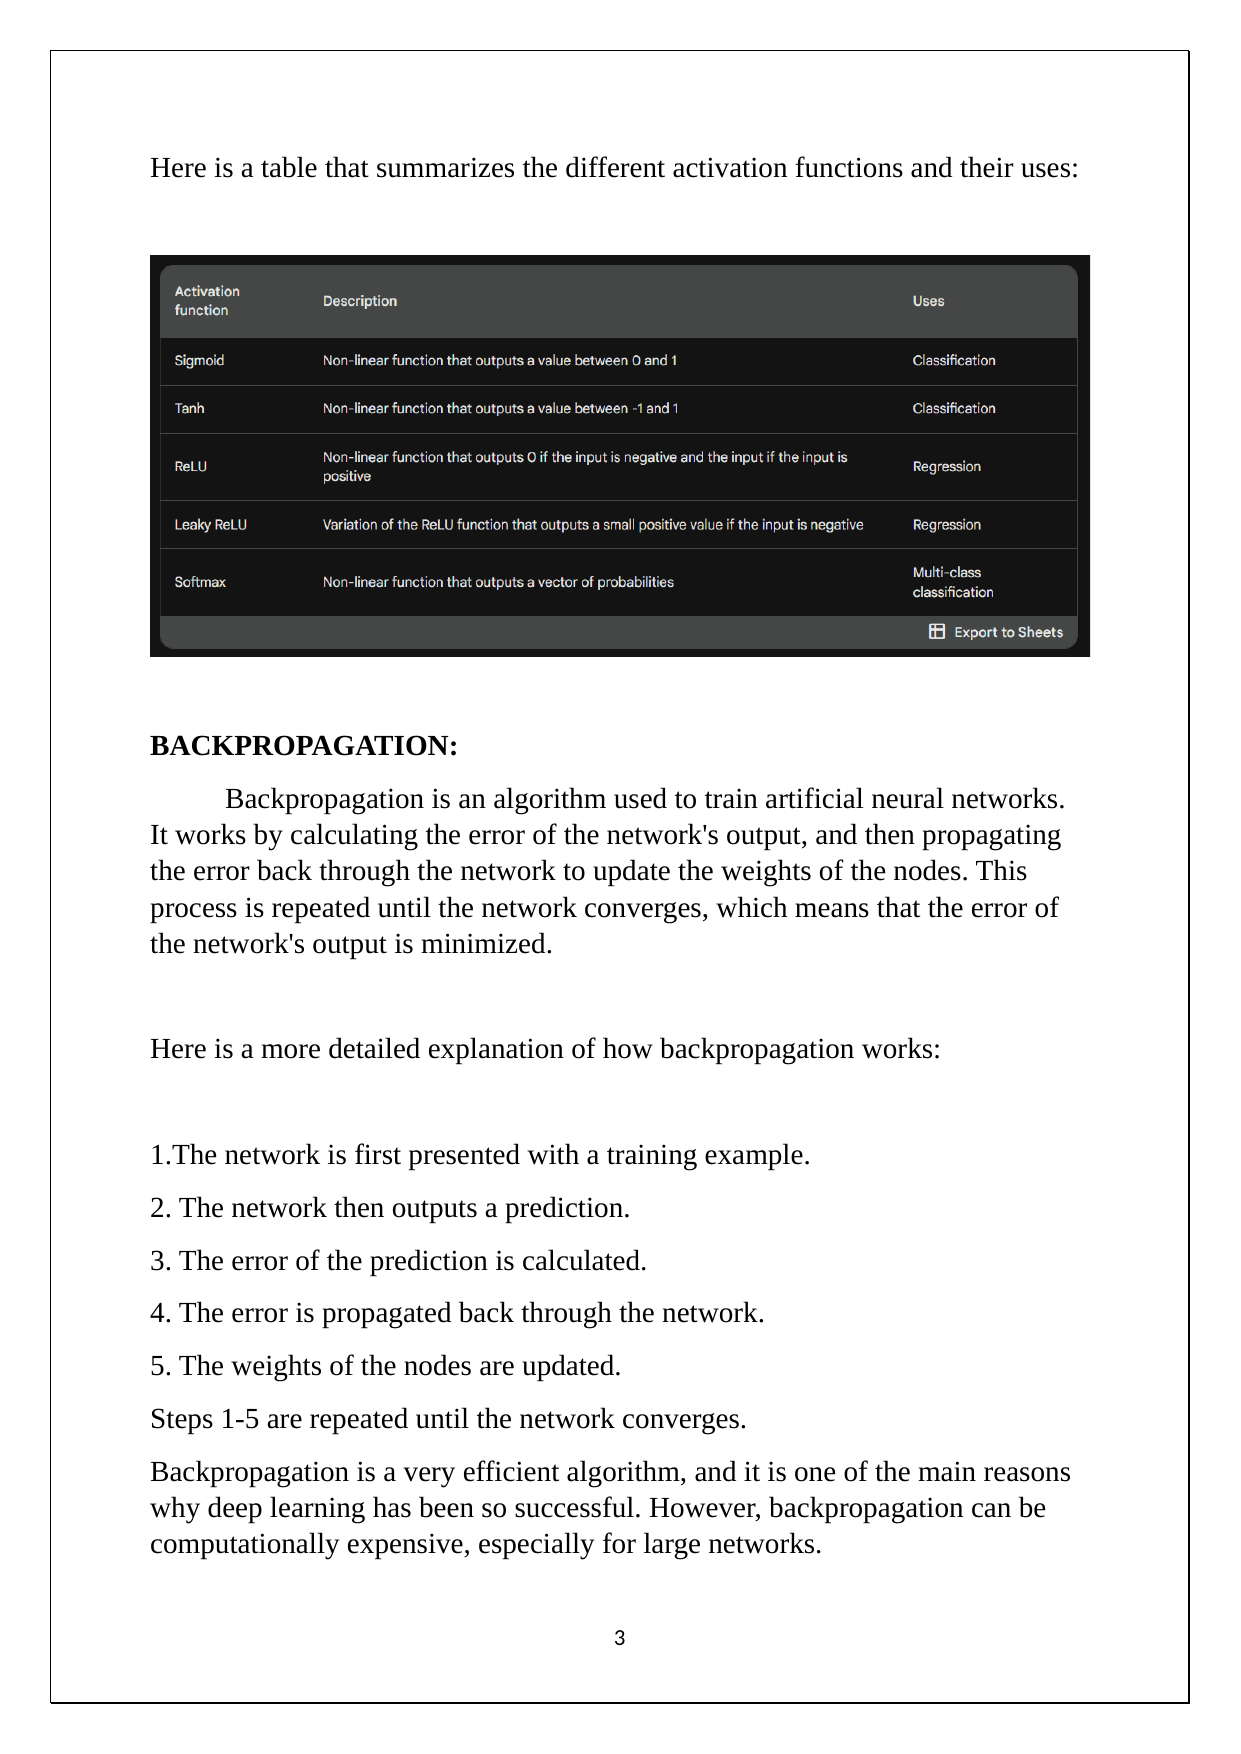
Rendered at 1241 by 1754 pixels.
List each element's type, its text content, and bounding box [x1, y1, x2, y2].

text 3. The error of the prediction is calculated. [150, 1243, 1089, 1276]
text 1.The network is first presented with a training example. [150, 1137, 1089, 1171]
text BACKPROPAGATION: [150, 728, 1089, 762]
text Backpropagation is an algorithm used to train artificial neural networks. It works by calculating the error of the network's output, and then propagating the error back through the network to update the weights of the nodes. This process is repeated until the network converges, which means that the error of the network's output is minimized. [150, 781, 1089, 959]
text 2. The network then outputs a prediction. [150, 1190, 1089, 1223]
text Here is a table that summarizes the different activation functions and their uses: [150, 150, 1089, 183]
text Here is a more detailed explanation of how backpropagation works: [150, 1031, 1089, 1065]
text 4. The error is propagated back through the network. [150, 1296, 1089, 1329]
text 5. The weights of the nodes are updated. [150, 1348, 1089, 1382]
text Backpropagation is a very efficient algorithm, and it is one of the main reasons why deep learning has been so successful. However, backpropagation can be computationally expensive, especially for large networks. [150, 1454, 1089, 1560]
text Steps 1-5 are repeated until the network converges. [150, 1401, 1089, 1435]
